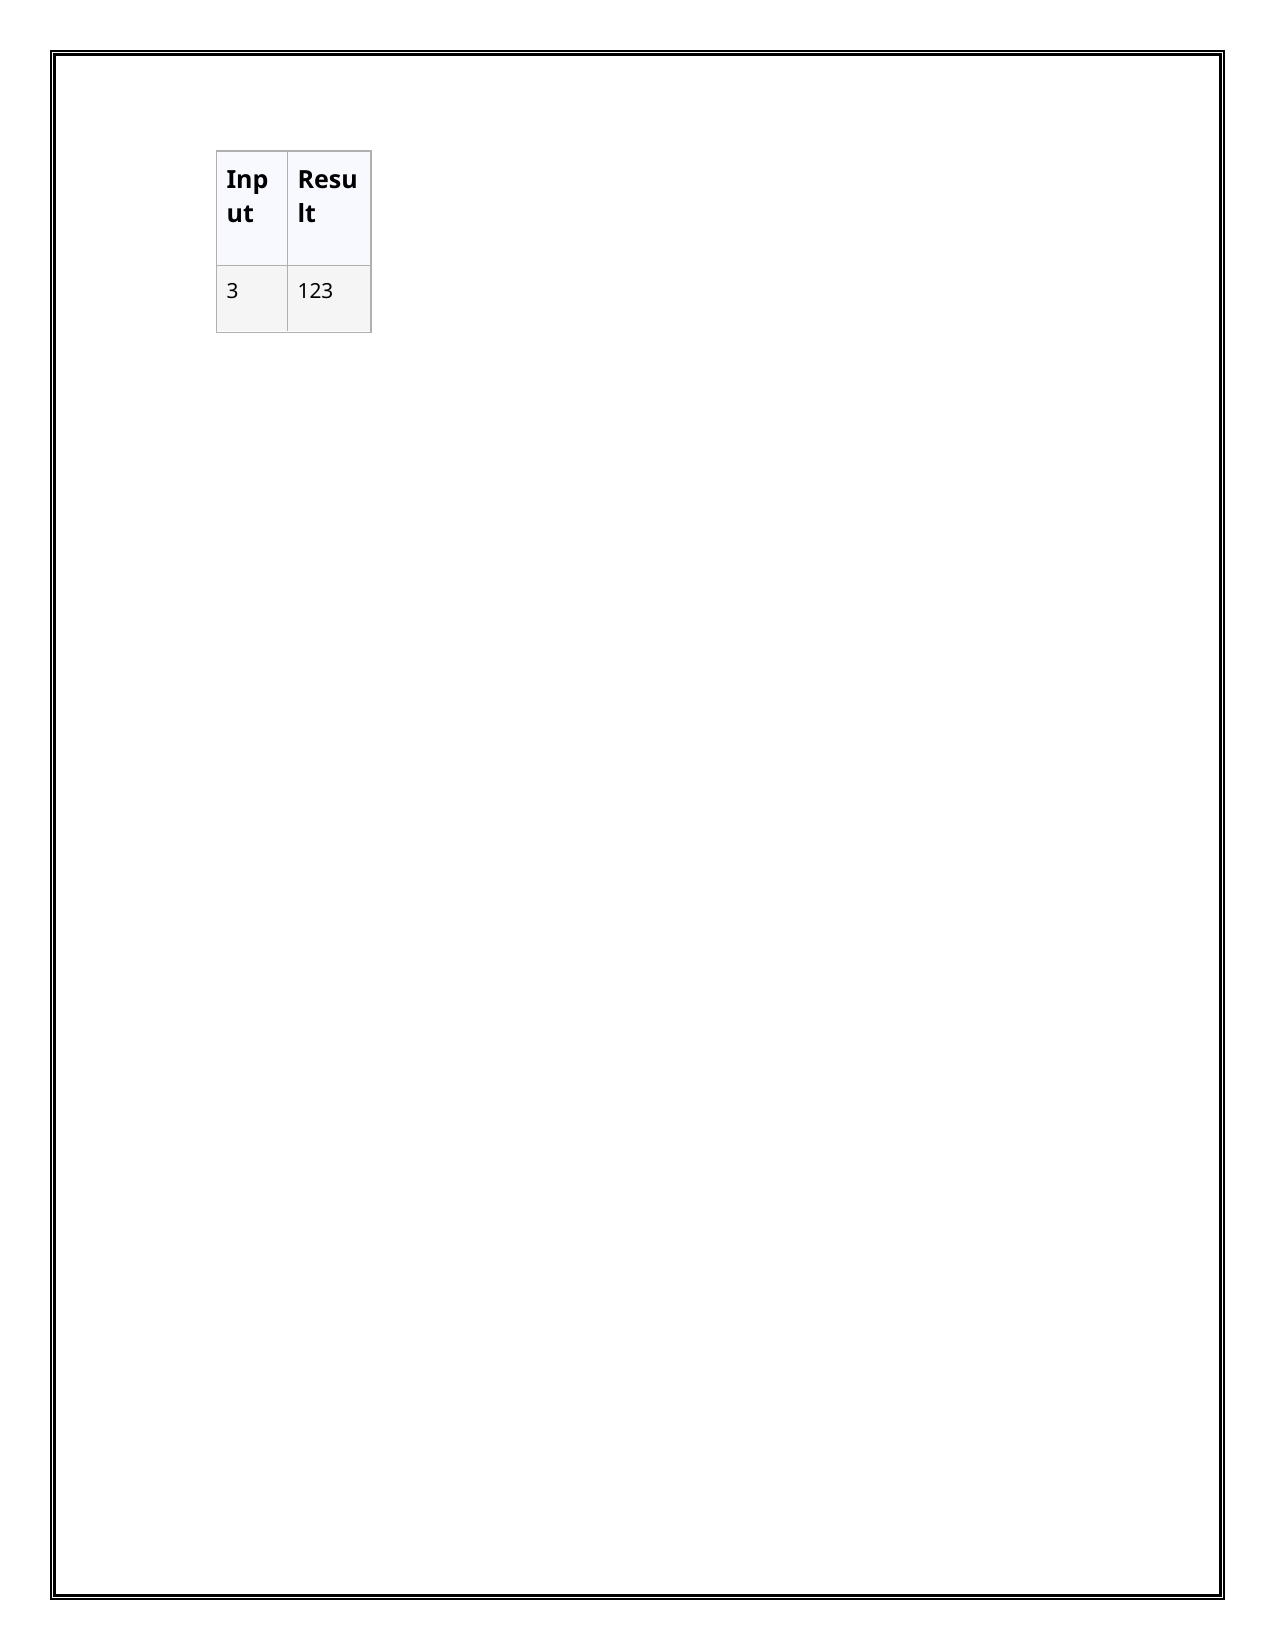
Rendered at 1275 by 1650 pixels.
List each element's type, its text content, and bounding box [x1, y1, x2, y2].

table_header Result [288, 152, 370, 265]
table_cell 123 [288, 266, 370, 331]
table_cell 3 [217, 266, 287, 331]
table_header Input [217, 152, 287, 265]
